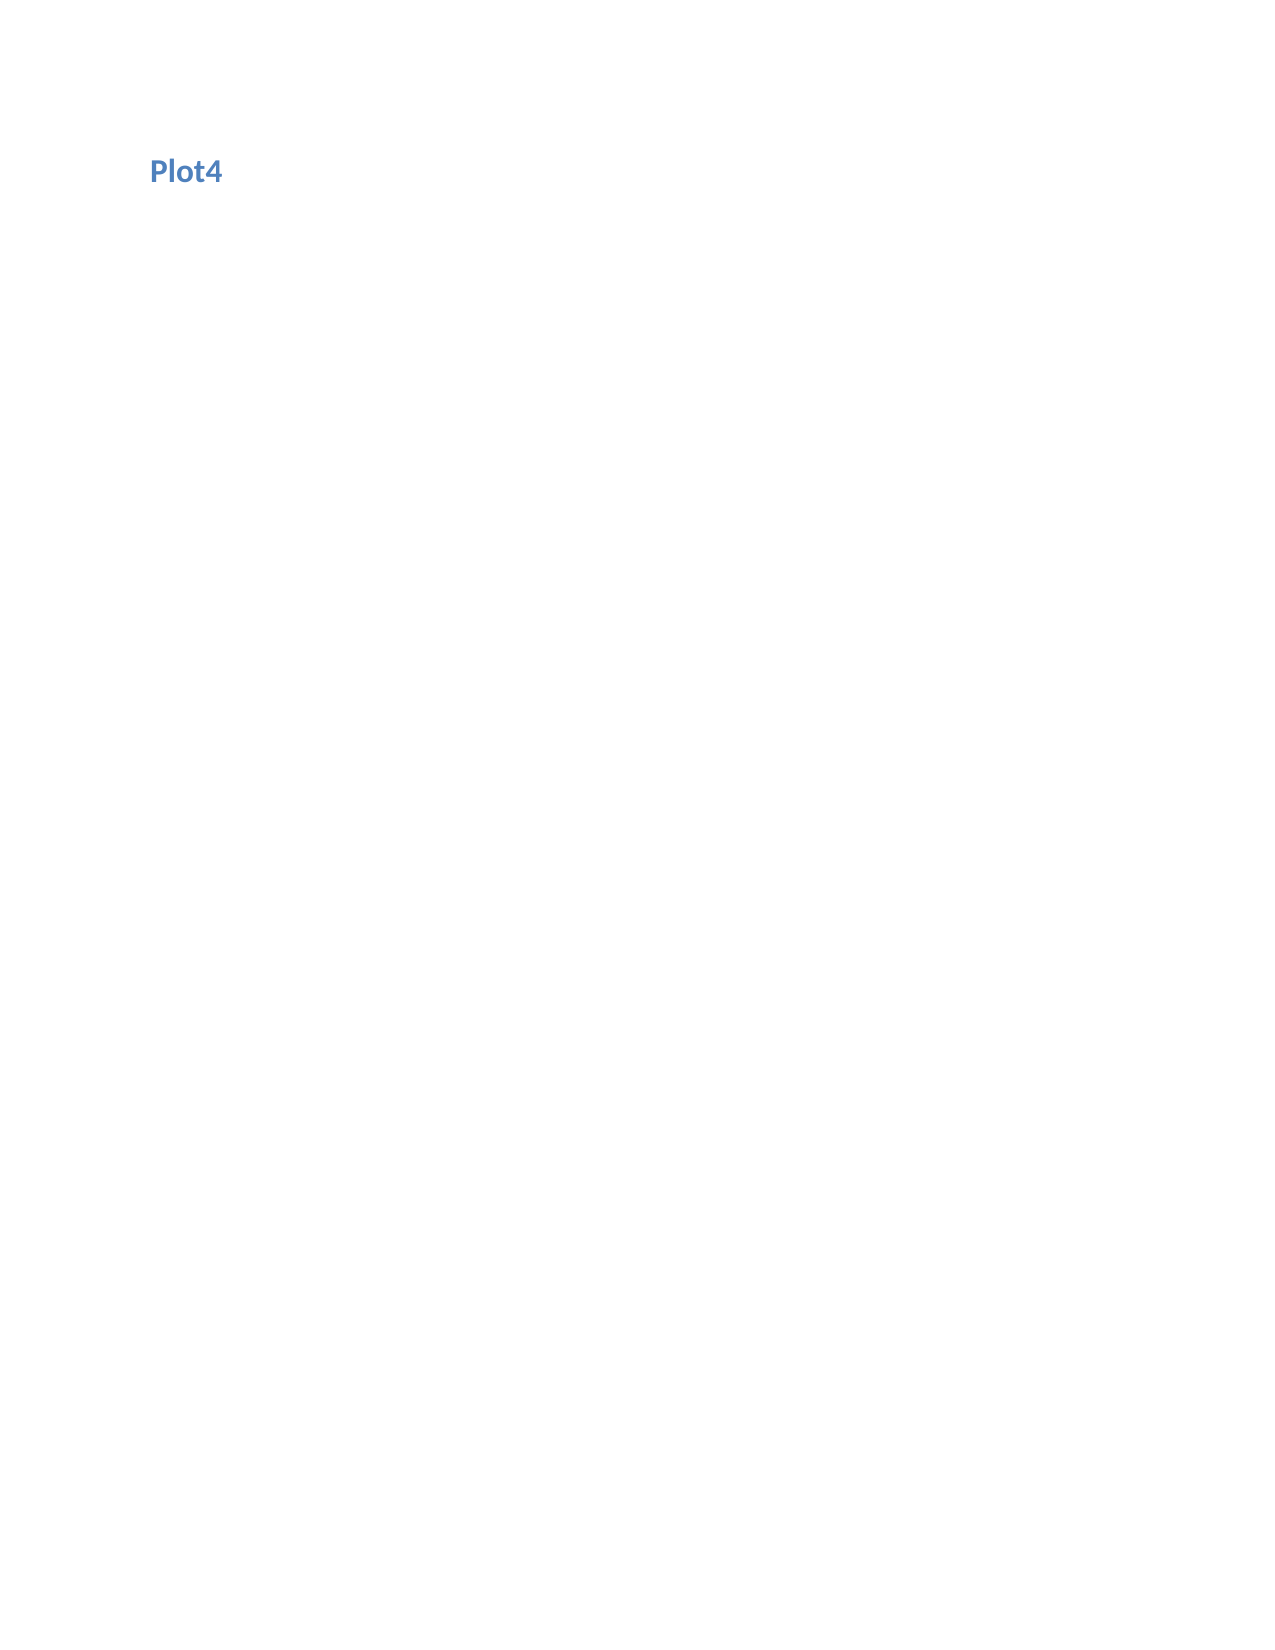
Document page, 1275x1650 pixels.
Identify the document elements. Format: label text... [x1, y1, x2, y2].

subtitle Plot4 [150, 150, 1125, 191]
